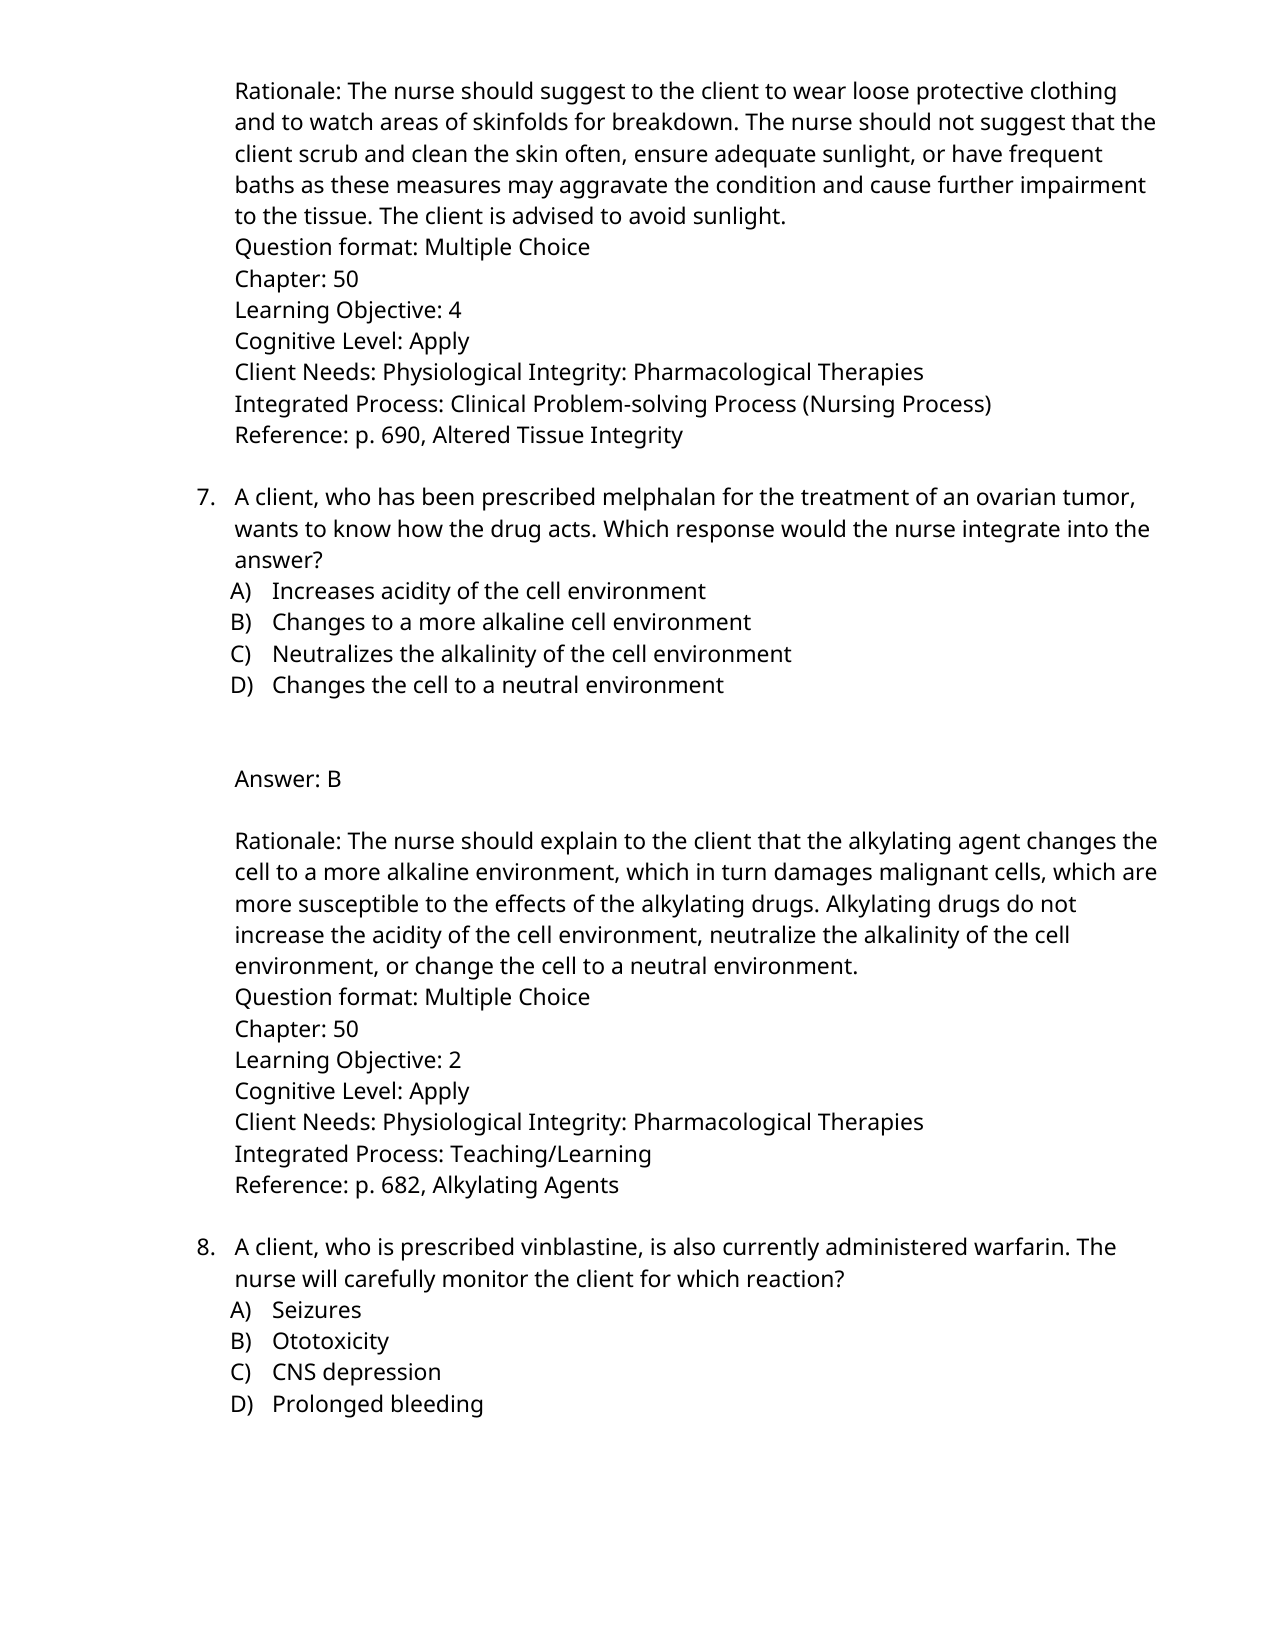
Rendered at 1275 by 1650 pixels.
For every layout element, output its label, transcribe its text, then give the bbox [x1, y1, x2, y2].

text Rationale: The nurse should explain to the client that the alkylating agent changes the cell to a more alkaline environment, which in turn damages malignant cells, which are more susceptible to the effects of the alkylating drugs. Alkylating drugs do not increase the acidity of the cell environment, neutralize the alkalinity of the cell environment, or change the cell to a neutral environment. [234, 825, 1162, 981]
text A) Increases acidity of the cell environment [230, 575, 1162, 606]
text Rationale: The nurse should suggest to the client to wear loose protective clothing and to watch areas of skinfolds for breakdown. The nurse should not suggest that the client scrub and clean the skin often, ensure adequate sunlight, or have frequent baths as these measures may aggravate the condition and cause further impairment to the tissue. The client is advised to avoid sunlight. [234, 75, 1162, 231]
text Learning Objective: 2 [234, 1044, 1162, 1075]
text D) Prolonged bleeding [230, 1388, 1162, 1419]
text Integrated Process: Clinical Problem-solving Process (Nursing Process) [234, 387, 1162, 419]
text Chapter: 50 [234, 262, 1162, 294]
text 7. A client, who has been prescribed melphalan for the treatment of an ovarian tumor, wants to know how the drug acts. Which response would the nurse integrate into the answer? [150, 481, 1162, 575]
text Client Needs: Physiological Integrity: Pharmacological Therapies [234, 356, 1162, 387]
text Answer: B [234, 763, 1162, 794]
text Cognitive Level: Apply [234, 325, 1162, 356]
text Reference: p. 682, Alkylating Agents [234, 1169, 1162, 1200]
text Cognitive Level: Apply [234, 1075, 1162, 1106]
text Learning Objective: 4 [234, 294, 1162, 325]
text Chapter: 50 [234, 1013, 1162, 1044]
text Integrated Process: Teaching/Learning [234, 1138, 1162, 1169]
text A) Seizures [230, 1294, 1162, 1325]
text C) CNS depression [230, 1356, 1162, 1388]
text Question format: Multiple Choice [234, 981, 1162, 1013]
text Reference: p. 690, Altered Tissue Integrity [234, 419, 1162, 450]
text Client Needs: Physiological Integrity: Pharmacological Therapies [234, 1106, 1162, 1138]
text C) Neutralizes the alkalinity of the cell environment [230, 637, 1162, 669]
text B) Changes to a more alkaline cell environment [230, 606, 1162, 637]
text 8. A client, who is prescribed vinblastine, is also currently administered warfarin. The nurse will carefully monitor the client for which reaction? [150, 1231, 1162, 1294]
text D) Changes the cell to a neutral environment [230, 669, 1162, 700]
text Question format: Multiple Choice [234, 231, 1162, 262]
text B) Ototoxicity [230, 1325, 1162, 1356]
